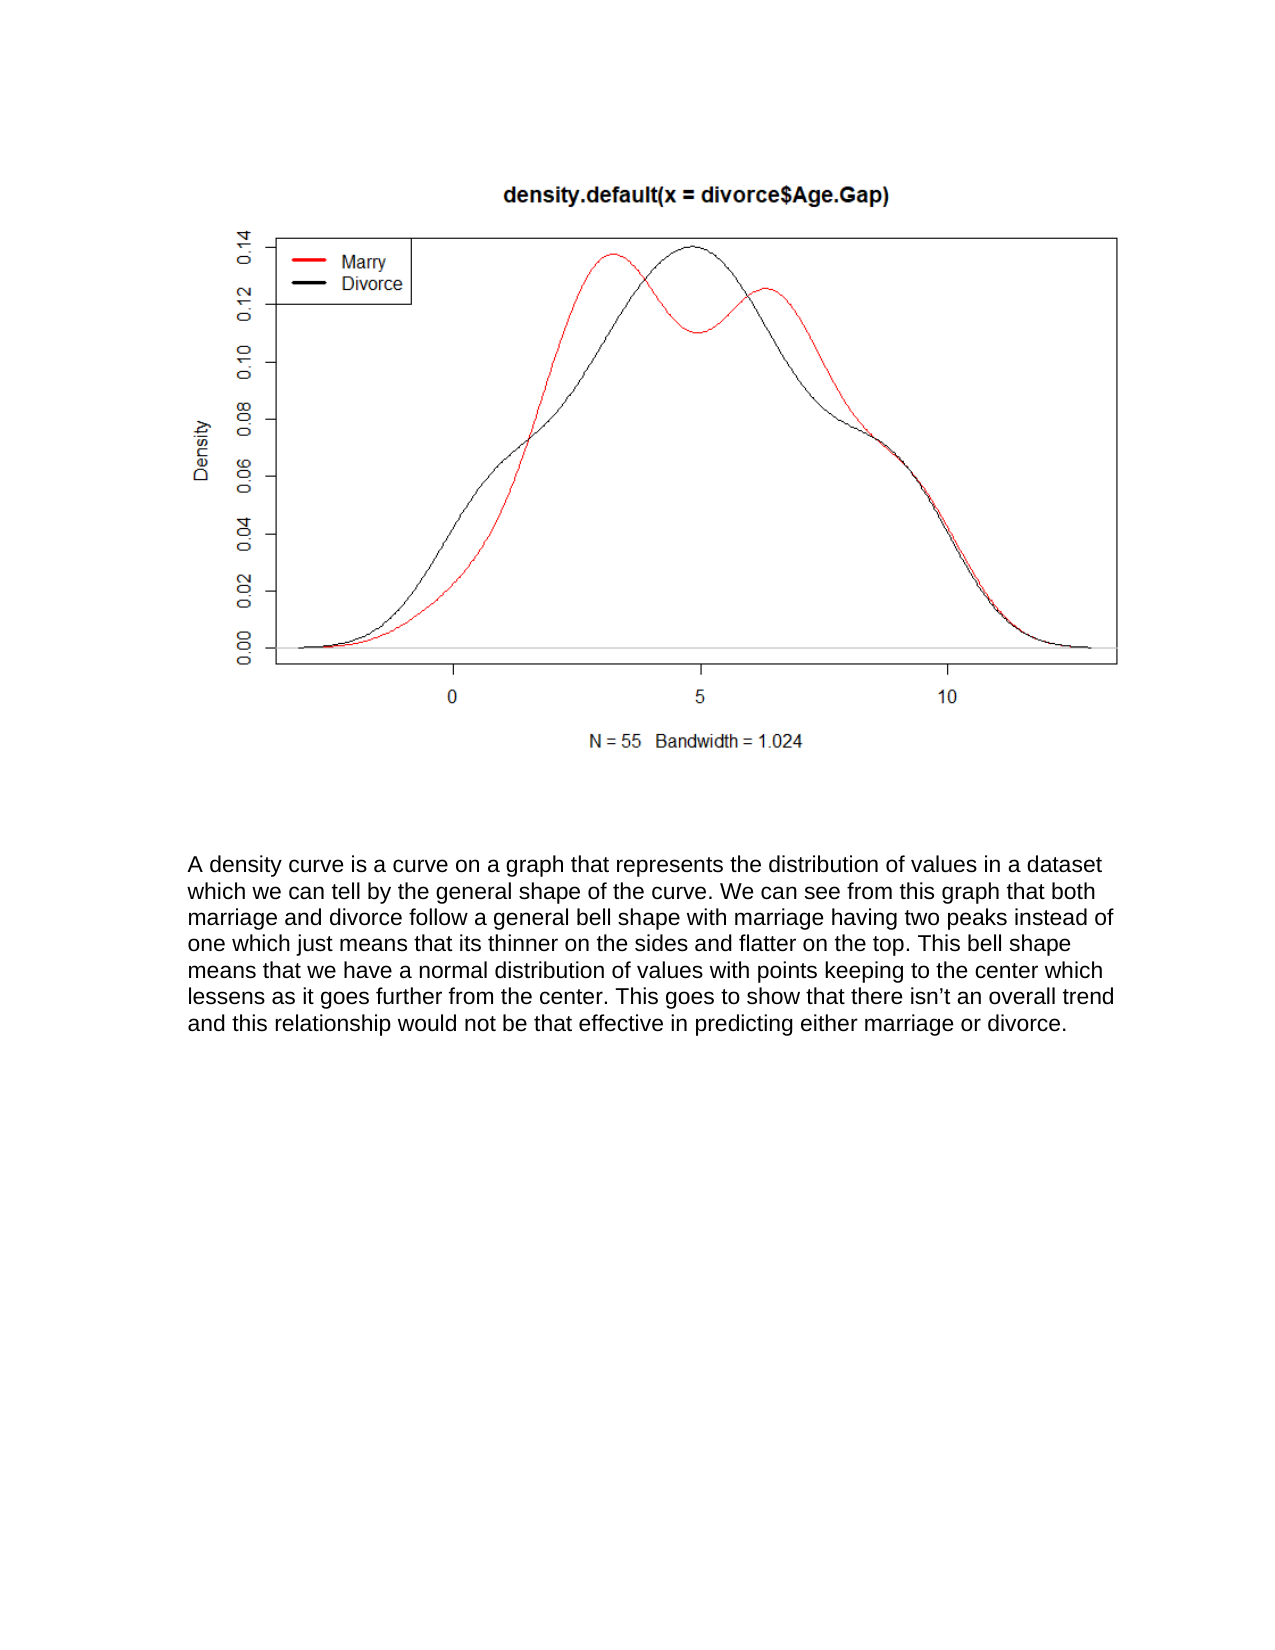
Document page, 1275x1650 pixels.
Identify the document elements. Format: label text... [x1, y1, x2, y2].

text A density curve is a curve on a graph that represents the distribution of values in a dataset which we can tell by the general shape of the curve. We can see from this graph that both marriage and divorce follow a general bell shape with marriage having two peaks instead of one which just means that its thinner on the sides and flatter on the top. This bell shape means that we have a normal distribution of values with points keeping to the center which lessens as it goes further from the center. This goes to show that there isn’t an overall trend and this relationship would not be that effective in predicting either marriage or divorce. [187, 851, 1125, 1036]
picture [187, 150, 1163, 775]
